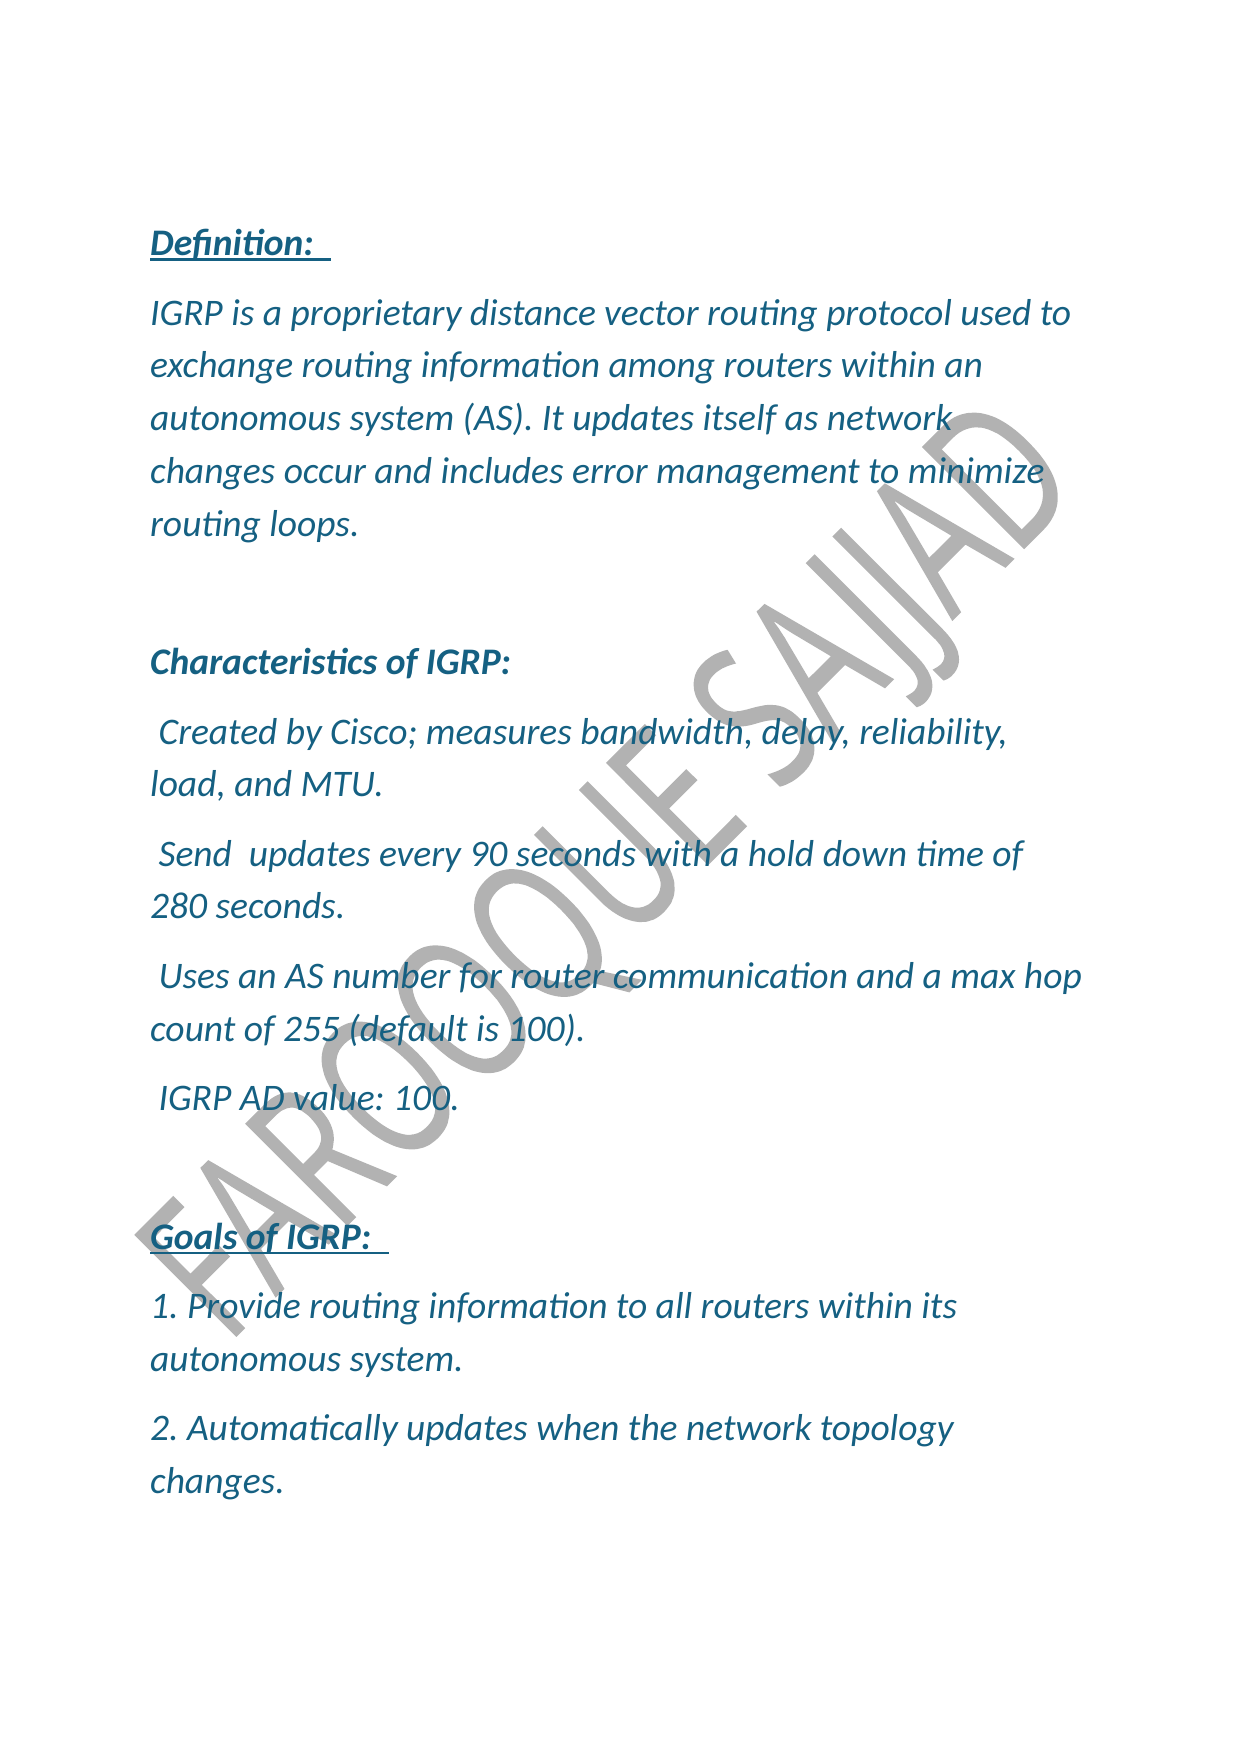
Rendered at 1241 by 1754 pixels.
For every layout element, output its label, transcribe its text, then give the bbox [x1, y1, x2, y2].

text Goals of IGRP: [150, 1213, 1090, 1258]
text IGRP is a proprietary distance vector routing protocol used to exchange routing information among routers within an autonomous system (AS). It updates itself as network changes occur and includes error management to minimize routing loops. [150, 289, 1090, 545]
text IGRP AD value: 100. [150, 1074, 1090, 1120]
text Created by Cisco; measures bandwidth, delay, reliability, load, and MTU. [150, 708, 1090, 806]
text Uses an AS number for router communication and a max hop count of 255 (default is 100). [150, 952, 1090, 1050]
text 2. Automatically updates when the network topology changes. [150, 1404, 1090, 1503]
text Send updates every 90 seconds with a hold down time of 280 seconds. [150, 830, 1090, 928]
text Characteristics of IGRP: [150, 638, 1090, 684]
text 1. Provide routing information to all routers within its autonomous system. [150, 1282, 1090, 1381]
text Definition: [150, 219, 1090, 265]
